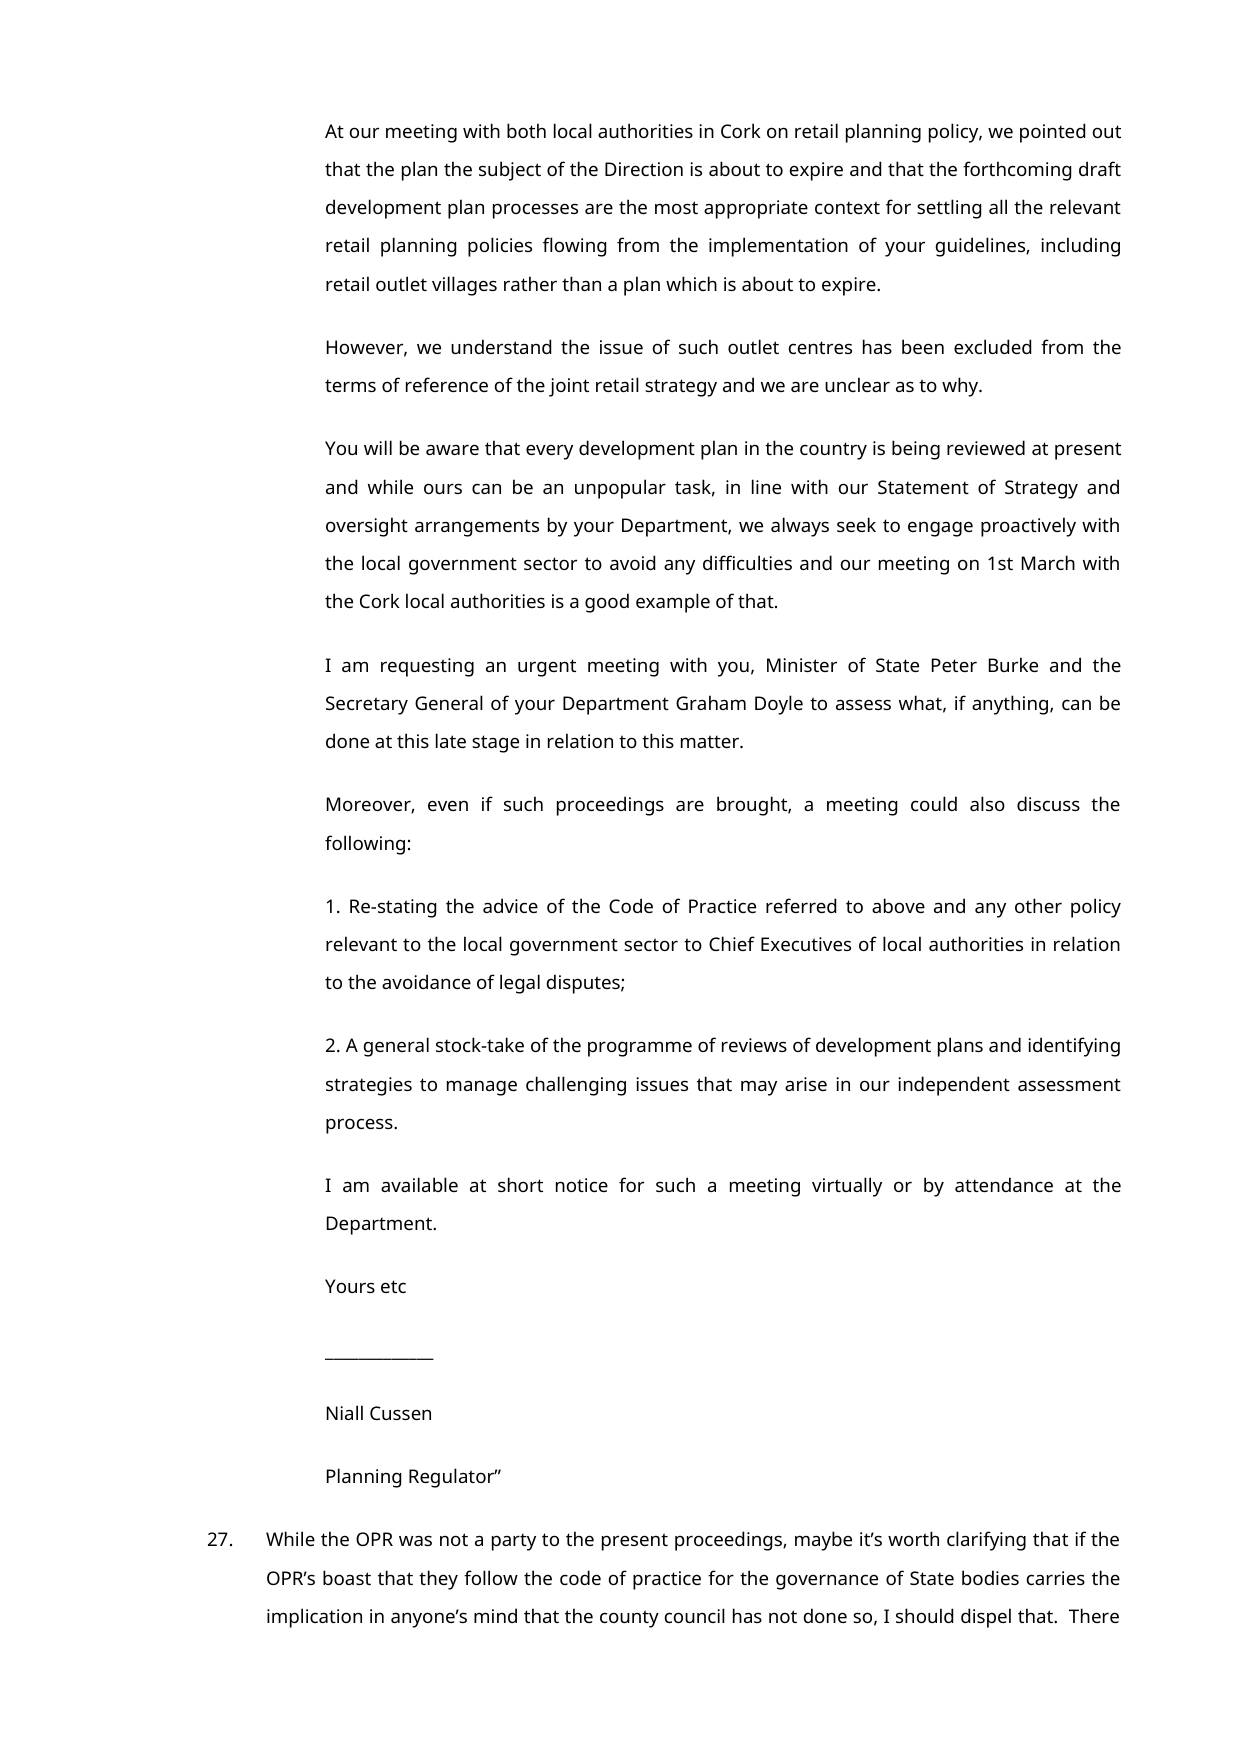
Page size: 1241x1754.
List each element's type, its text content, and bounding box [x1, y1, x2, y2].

text _____________ [266, 1337, 1122, 1363]
text 1. Re-stating the advice of the Code of Practice referred to above and any other policy relevant to the local government sector to Chief Executives of local authorities in relation to the avoidance of legal disputes; [266, 893, 1122, 995]
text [207, 1527, 1122, 1629]
text 2. A general stock-take of the programme of reviews of development plans and identifying strategies to manage challenging issues that may arise in our independent assessment process. [266, 1033, 1122, 1135]
text Moreover, even if such proceedings are brought, a meeting could also discuss the following: [266, 792, 1122, 855]
text Yours etc [266, 1274, 1122, 1299]
text At our meeting with both local authorities in Cork on retail planning policy, we pointed out that the plan the subject of the Direction is about to expire and that the forthcoming draft development plan processes are the most appropriate context for settling all the relevant retail planning policies flowing from the implementation of your guidelines, including retail outlet villages rather than a plan which is about to expire. [266, 118, 1122, 297]
text I am available at short notice for such a meeting virtually or by attendance at the Department. [266, 1172, 1122, 1236]
text Planning Regulator” [266, 1463, 1122, 1489]
text However, we understand the issue of such outlet centres has been excluded from the terms of reference of the joint retail strategy and we are unclear as to why. [266, 334, 1122, 398]
text Niall Cussen [266, 1400, 1122, 1426]
text You will be aware that every development plan in the country is being reviewed at present and while ours can be an unpopular task, in line with our Statement of Strategy and oversight arrangements by your Department, we always seek to engage proactively with the local government sector to avoid any difficulties and our meeting on 1st March with the Cork local authorities is a good example of that. [266, 436, 1122, 614]
text I am requesting an urgent meeting with you, Minister of State Peter Burke and the Secretary General of your Department Graham Doyle to assess what, if anything, can be done at this late stage in relation to this matter. [266, 652, 1122, 754]
